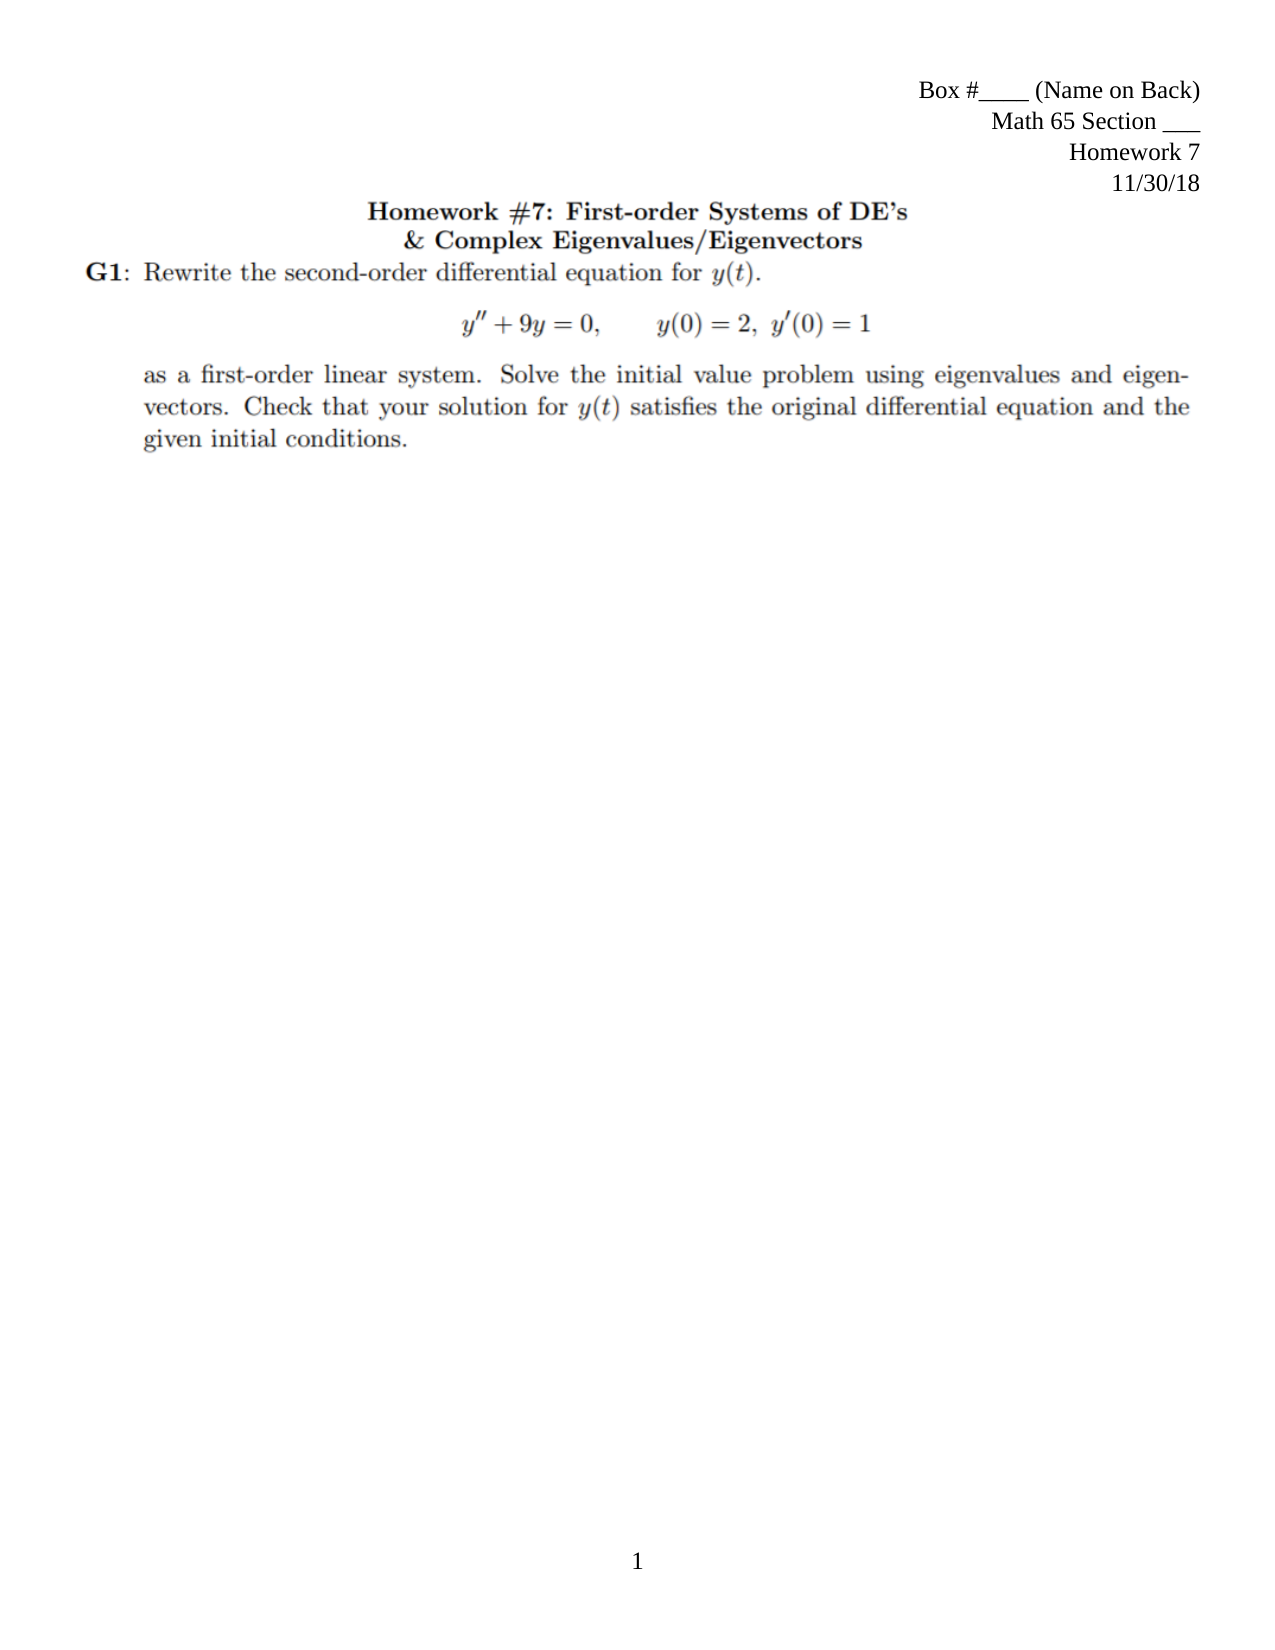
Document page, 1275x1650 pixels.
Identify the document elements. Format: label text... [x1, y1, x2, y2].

text Math 65 Section ___ [150, 106, 1200, 135]
picture [75, 258, 1200, 454]
text Homework 7 [150, 137, 1200, 166]
text Box #____ (Name on Back) [150, 75, 1200, 104]
text 11/30/18 [150, 168, 1200, 197]
picture [366, 199, 909, 255]
